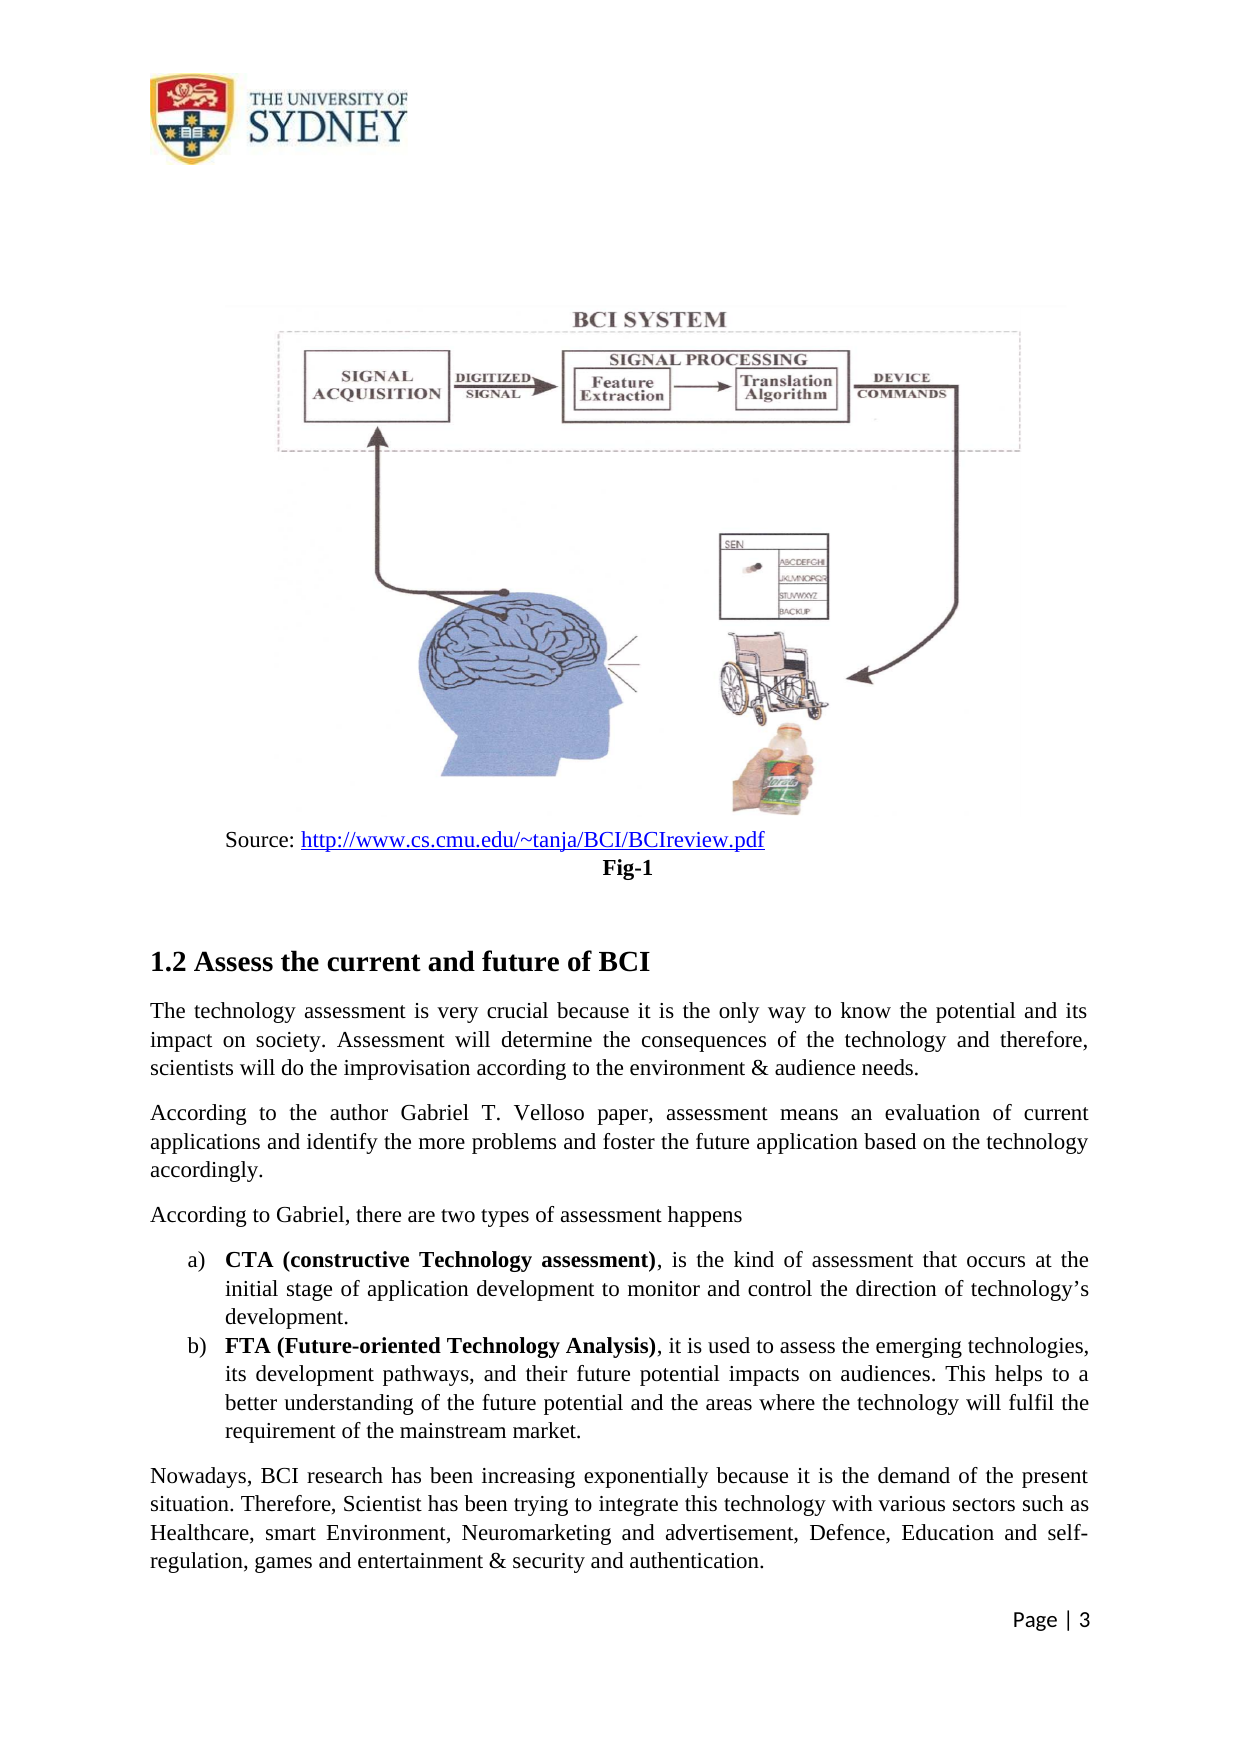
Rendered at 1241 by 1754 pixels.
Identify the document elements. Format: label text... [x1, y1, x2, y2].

text Nowadays, BCI research has been increasing exponentially because it is the demand of the present situation. Therefore, Scientist has been trying to integrate this technology with various sectors such as Healthcare, smart Environment, Neuromarketing and advertisement, Defence, Education and self-regulation, games and entertainment & security and authentication. [150, 1462, 1090, 1574]
list CTA (constructive Technology assessment), is the kind of assessment that occurs at the initial stage of application development to monitor and control the direction of technology’s development. [187, 1246, 1090, 1329]
picture [225, 305, 1067, 824]
text The technology assessment is very crucial because it is the only way to know the potential and its impact on society. Assessment will determine the consequences of the technology and therefore, scientists will do the improvisation according to the environment & audience needs. [150, 997, 1090, 1081]
list FTA (Future-oriented Technology Analysis), it is used to assess the emerging technologies, its development pathways, and their future potential impacts on audiences. This helps to a better understanding of the future potential and the areas where the technology will fulfil the requirement of the mainstream market. [187, 1332, 1090, 1443]
text According to Gabriel, there are two types of assessment happens [150, 1201, 1090, 1228]
text 1.2 Assess the current and future of BCI [150, 944, 1090, 978]
list Fig-1 [225, 854, 1090, 881]
picture [150, 73, 408, 165]
text According to the author Gabriel T. Velloso paper, assessment means an evaluation of current applications and identify the more problems and foster the future application based on the technology accordingly. [150, 1099, 1090, 1182]
